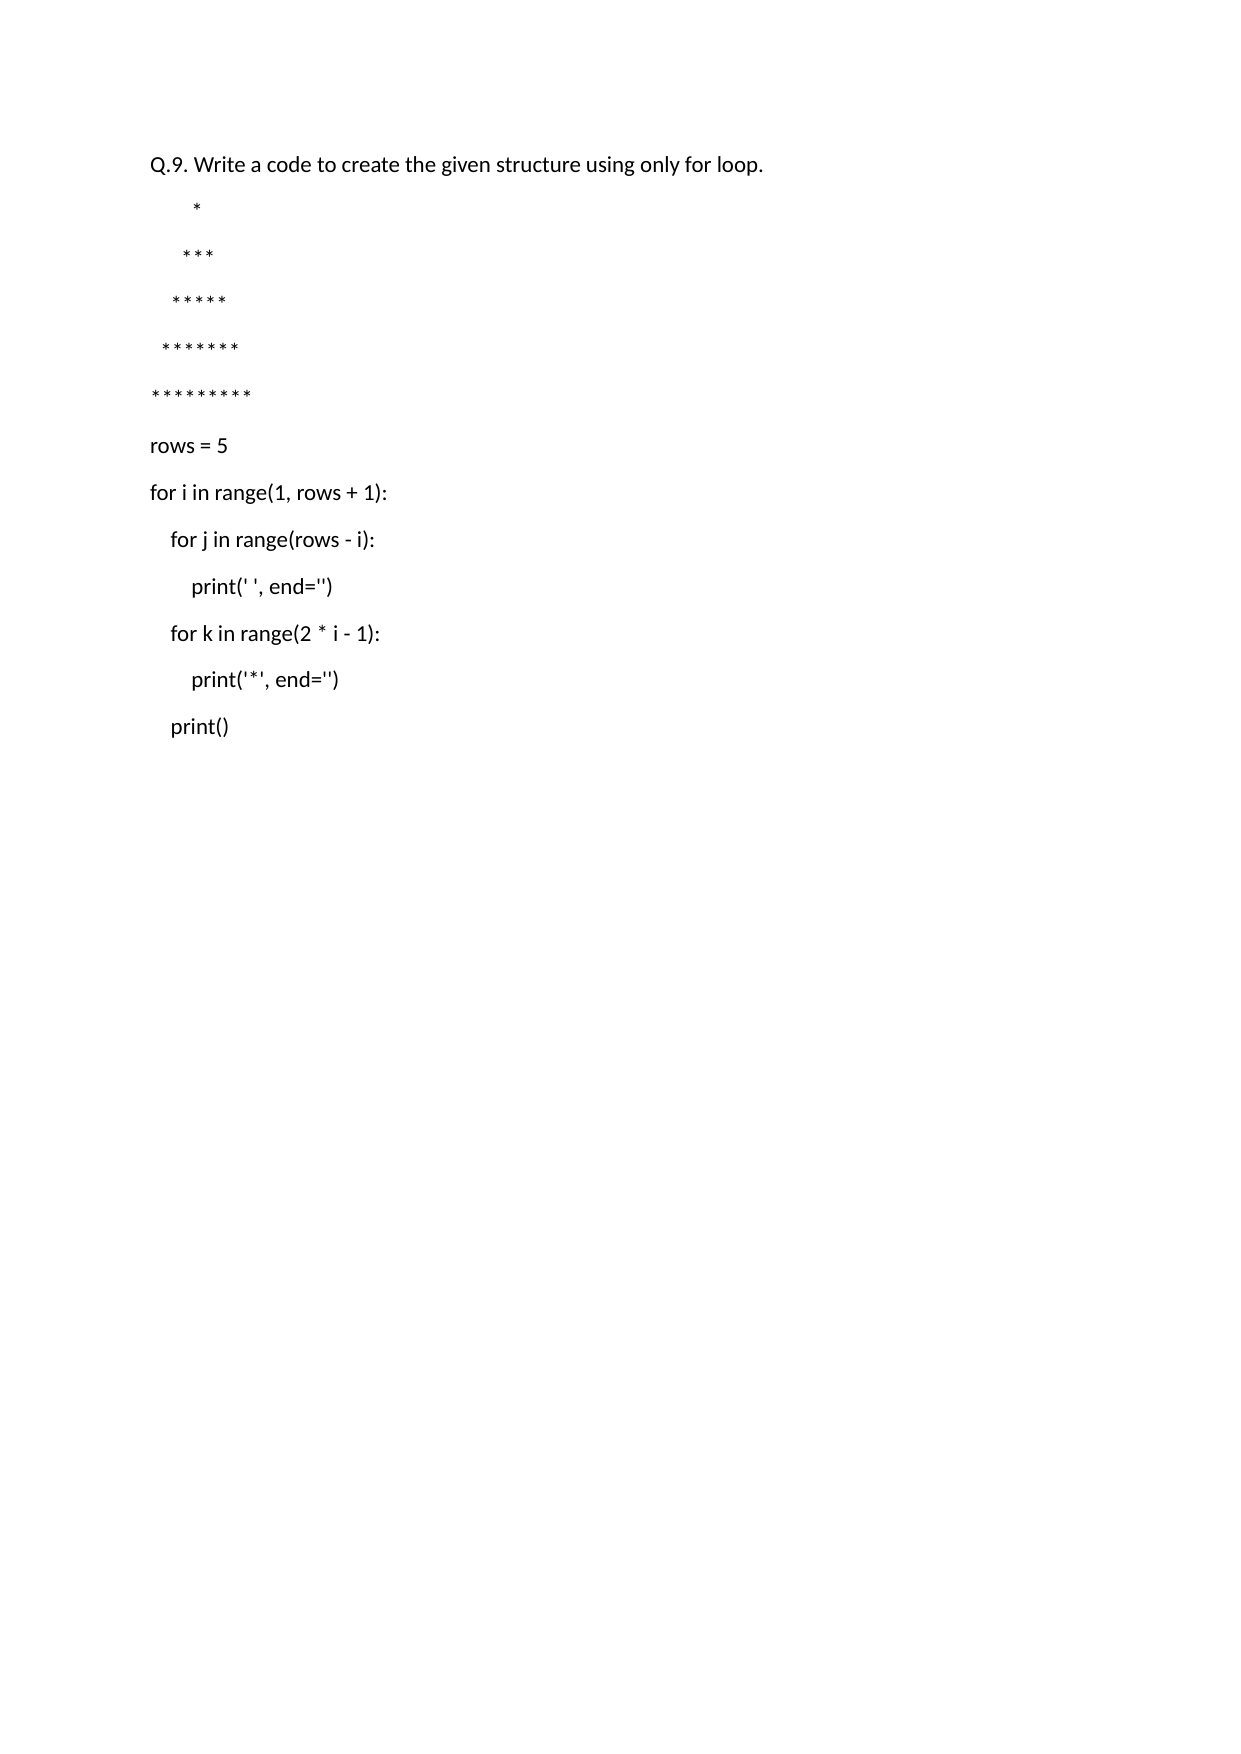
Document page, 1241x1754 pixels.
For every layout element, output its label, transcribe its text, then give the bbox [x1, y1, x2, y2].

text ******* [150, 337, 1090, 366]
text rows = 5 [150, 431, 1090, 459]
text for i in range(1, rows + 1): [150, 478, 1090, 506]
text Q.9. Write a code to create the given structure using only for loop. [150, 150, 1090, 178]
text print() [150, 712, 1090, 741]
text print('*', end='') [150, 666, 1090, 694]
text ***** [150, 291, 1090, 319]
text for j in range(rows - i): [150, 525, 1090, 553]
text ********* [150, 384, 1090, 412]
text *** [150, 244, 1090, 272]
text print(' ', end='') [150, 572, 1090, 600]
text for k in range(2 * i - 1): [150, 619, 1090, 647]
text * [150, 197, 1090, 225]
